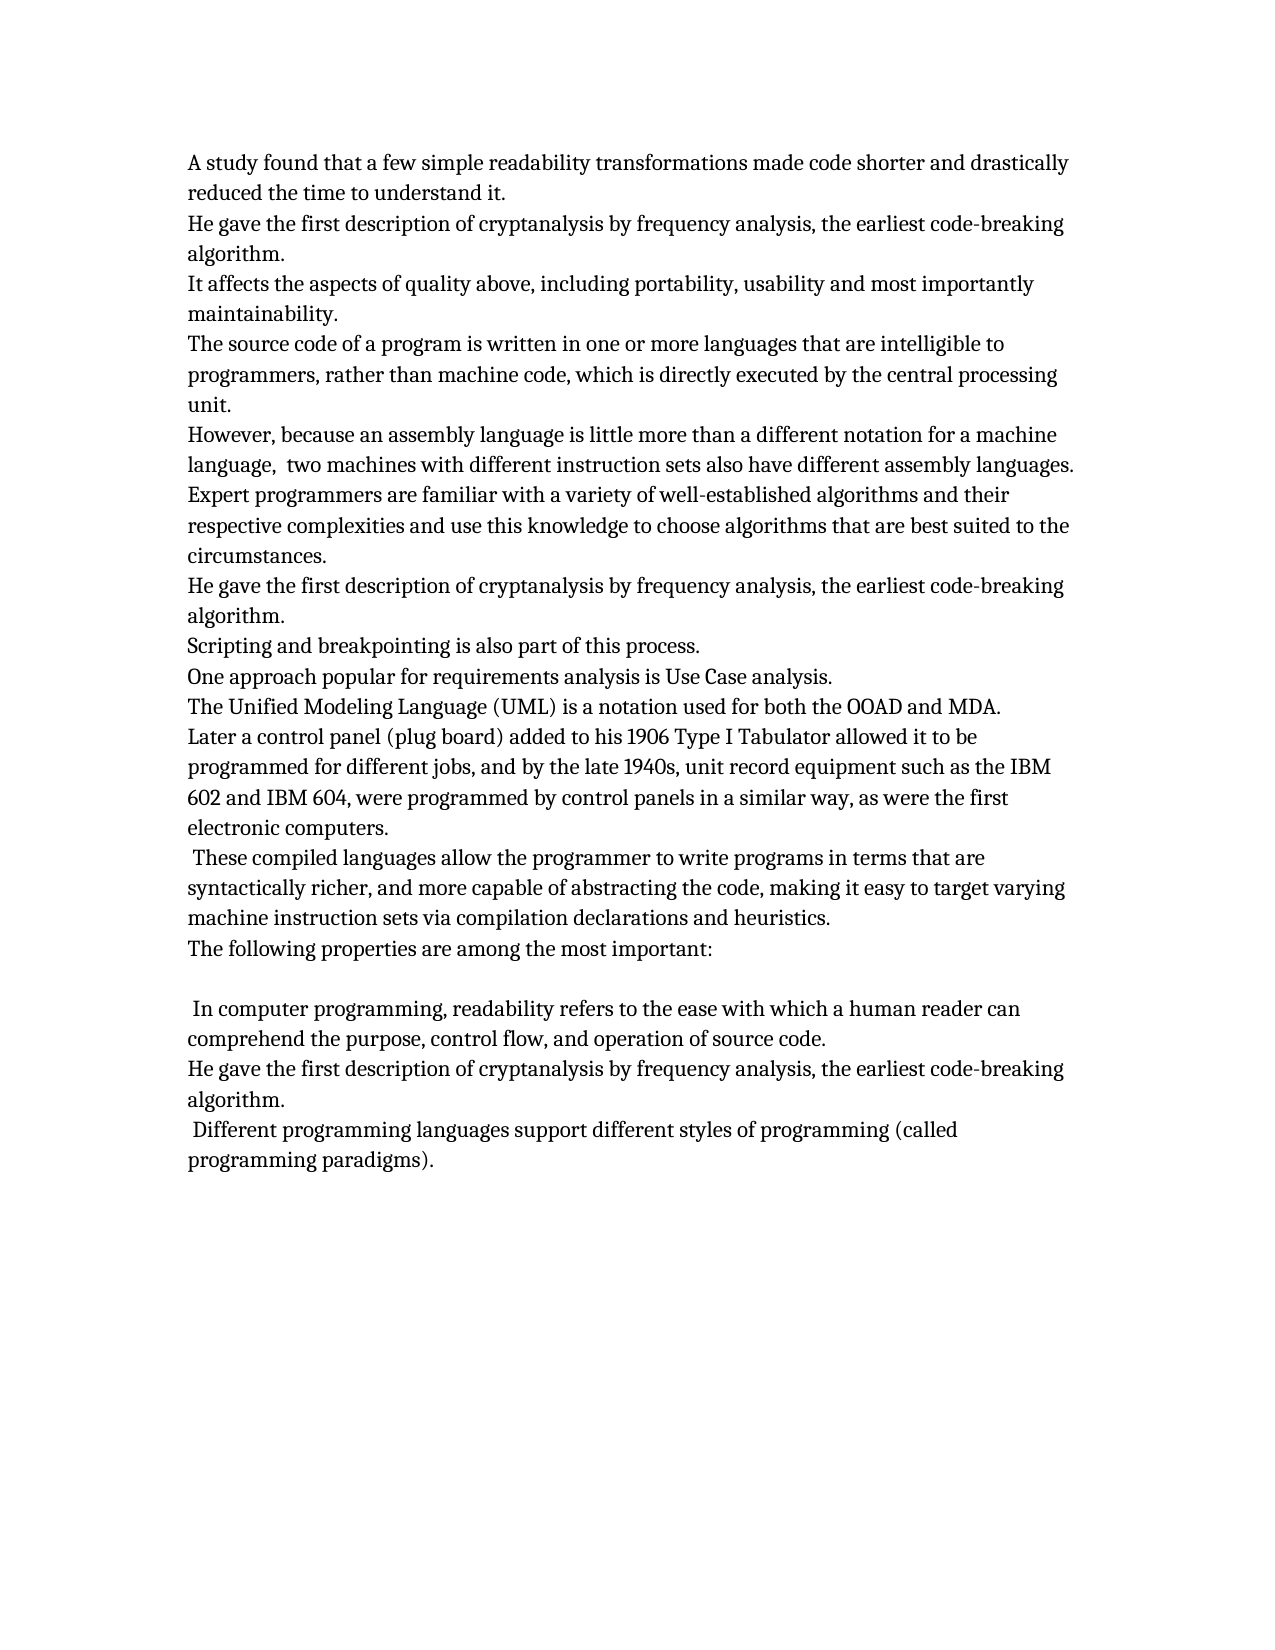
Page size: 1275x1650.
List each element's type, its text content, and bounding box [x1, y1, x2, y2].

text A study found that a few simple readability transformations made code shorter and drastically reduced the time to understand it. He gave the first description of cryptanalysis by frequency analysis, the earliest code-breaking algorithm. It affects the aspects of quality above, including portability, usability and most importantly maintainability. The source code of a program is written in one or more languages that are intelligible to programmers, rather than machine code, which is directly executed by the central processing unit. However, because an assembly language is little more than a different notation for a machine language, two machines with different instruction sets also have different assembly languages. Expert programmers are familiar with a variety of well-established algorithms and their respective complexities and use this knowledge to choose algorithms that are best suited to the circumstances. He gave the first description of cryptanalysis by frequency analysis, the earliest code-breaking algorithm. Scripting and breakpointing is also part of this process. One approach popular for requirements analysis is Use Case analysis. The Unified Modeling Language (UML) is a notation used for both the OOAD and MDA. Later a control panel (plug board) added to his 1906 Type I Tabulator allowed it to be programmed for different jobs, and by the late 1940s, unit record equipment such as the IBM 602 and IBM 604, were programmed by control panels in a similar way, as were the first electronic computers. These compiled languages allow the programmer to write programs in terms that are syntactically richer, and more capable of abstracting the code, making it easy to target varying machine instruction sets via compilation declarations and heuristics. The following properties are among the most important: In computer programming, readability refers to the ease with which a human reader can comprehend the purpose, control flow, and operation of source code. He gave the first description of cryptanalysis by frequency analysis, the earliest code-breaking algorithm. Different programming languages support different styles of programming (called programming paradigms). [187, 150, 1087, 1173]
